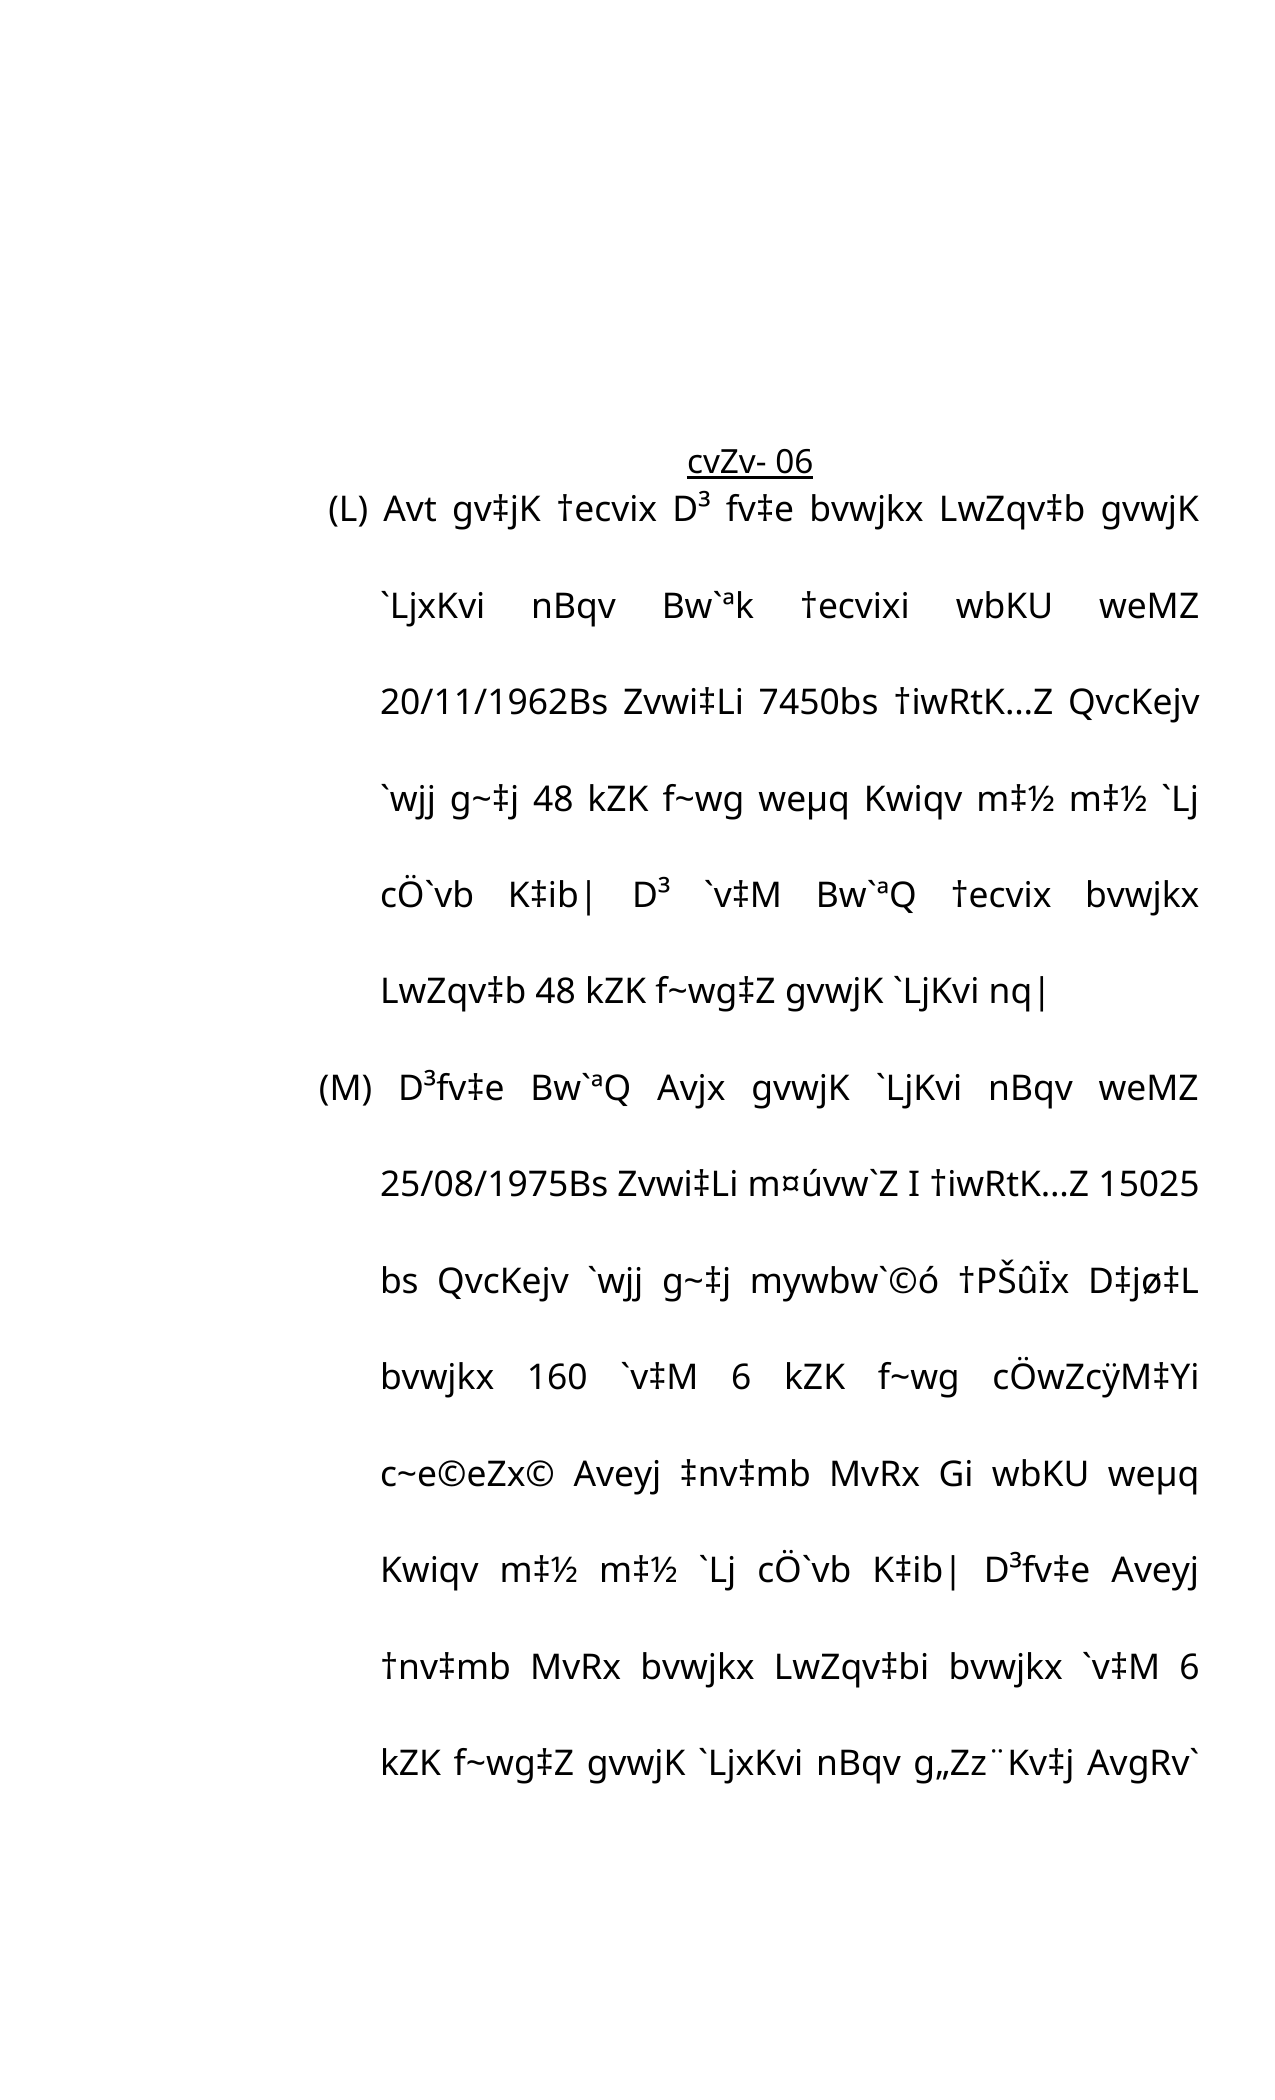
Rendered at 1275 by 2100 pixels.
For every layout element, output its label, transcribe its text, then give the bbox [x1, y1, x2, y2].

list (L) Avt gv‡jK †ecvix D³ fv‡e bvwjkx LwZqv‡b gvwjK `LjxKvi nBqv Bw`ªk †ecvixi wbKU weMZ 20/11/1962Bs Zvwi‡Li 7450bs †iwRtK…Z QvcKejv `wjj g~‡j 48 kZK f~wg weµq Kwiqv m‡½ m‡½ `Lj cÖ`vb K‡ib| D³ `v‡M Bw`ªQ †ecvix bvwjkx LwZqv‡b 48 kZK f~wg‡Z gvwjK `LjKvi nq| [328, 484, 1200, 1014]
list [319, 1062, 1200, 1786]
